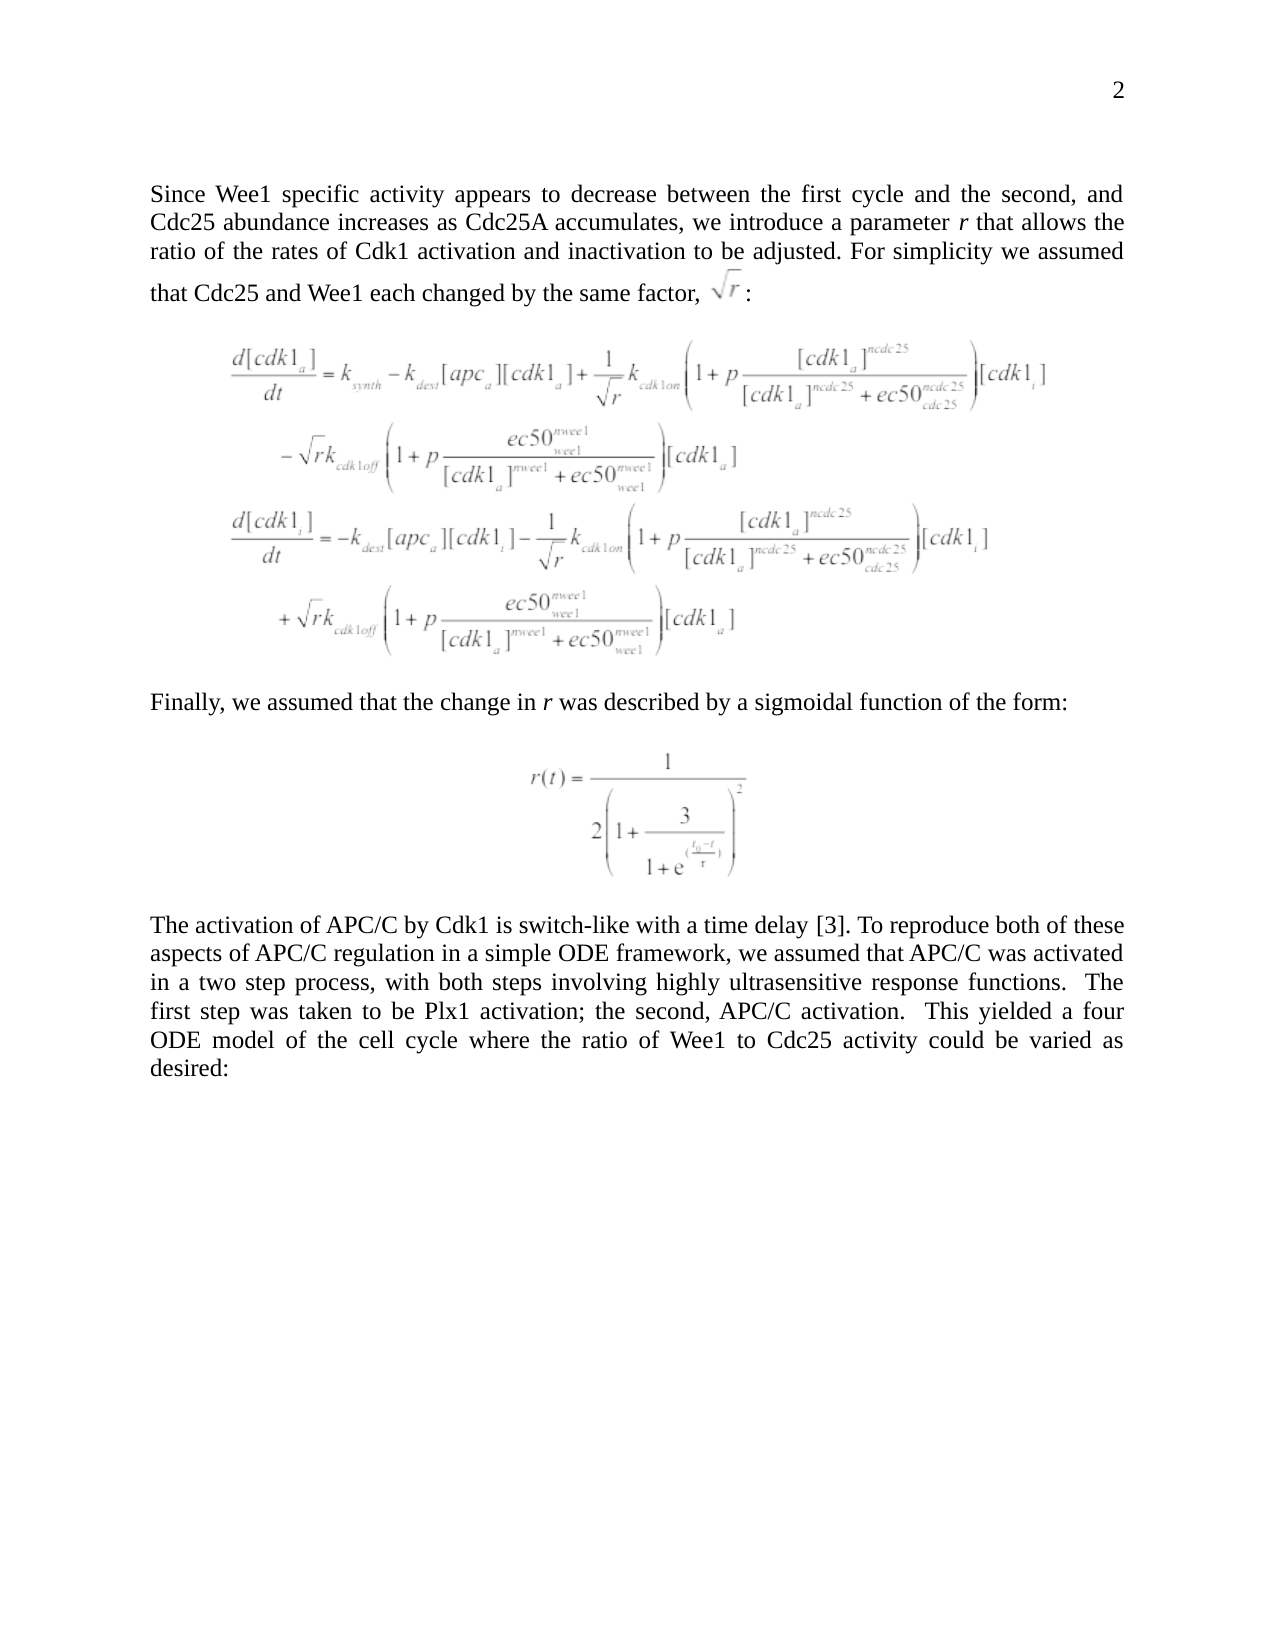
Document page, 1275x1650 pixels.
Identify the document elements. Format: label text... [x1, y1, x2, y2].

text The activation of APC/C by Cdk1 is switch-like with a time delay [3]. To reproduce both of these aspects of APC/C regulation in a simple ODE framework, we assumed that APC/C was activated in a two step process, with both steps involving highly ultrasensitive response functions. The first step was taken to be Plx1 activation; the second, APC/C activation. This yielded a four ODE model of the cell cycle where the ratio of Wee1 to Cdc25 activity could be varied as desired: [150, 910, 1125, 1082]
text Finally, we assumed that the change in r was described by a sigmoidal function of the form: [150, 687, 1125, 716]
text Since Wee1 specific activity appears to decrease between the first cycle and the second, and Cdc25 abundance increases as Cdc25A accumulates, we introduce a parameter r that allows the ratio of the rates of Cdk1 activation and inactivation to be adjusted. For simplicity we assumed that Cdc25 and Wee1 each changed by the same factor, : [150, 179, 1125, 306]
